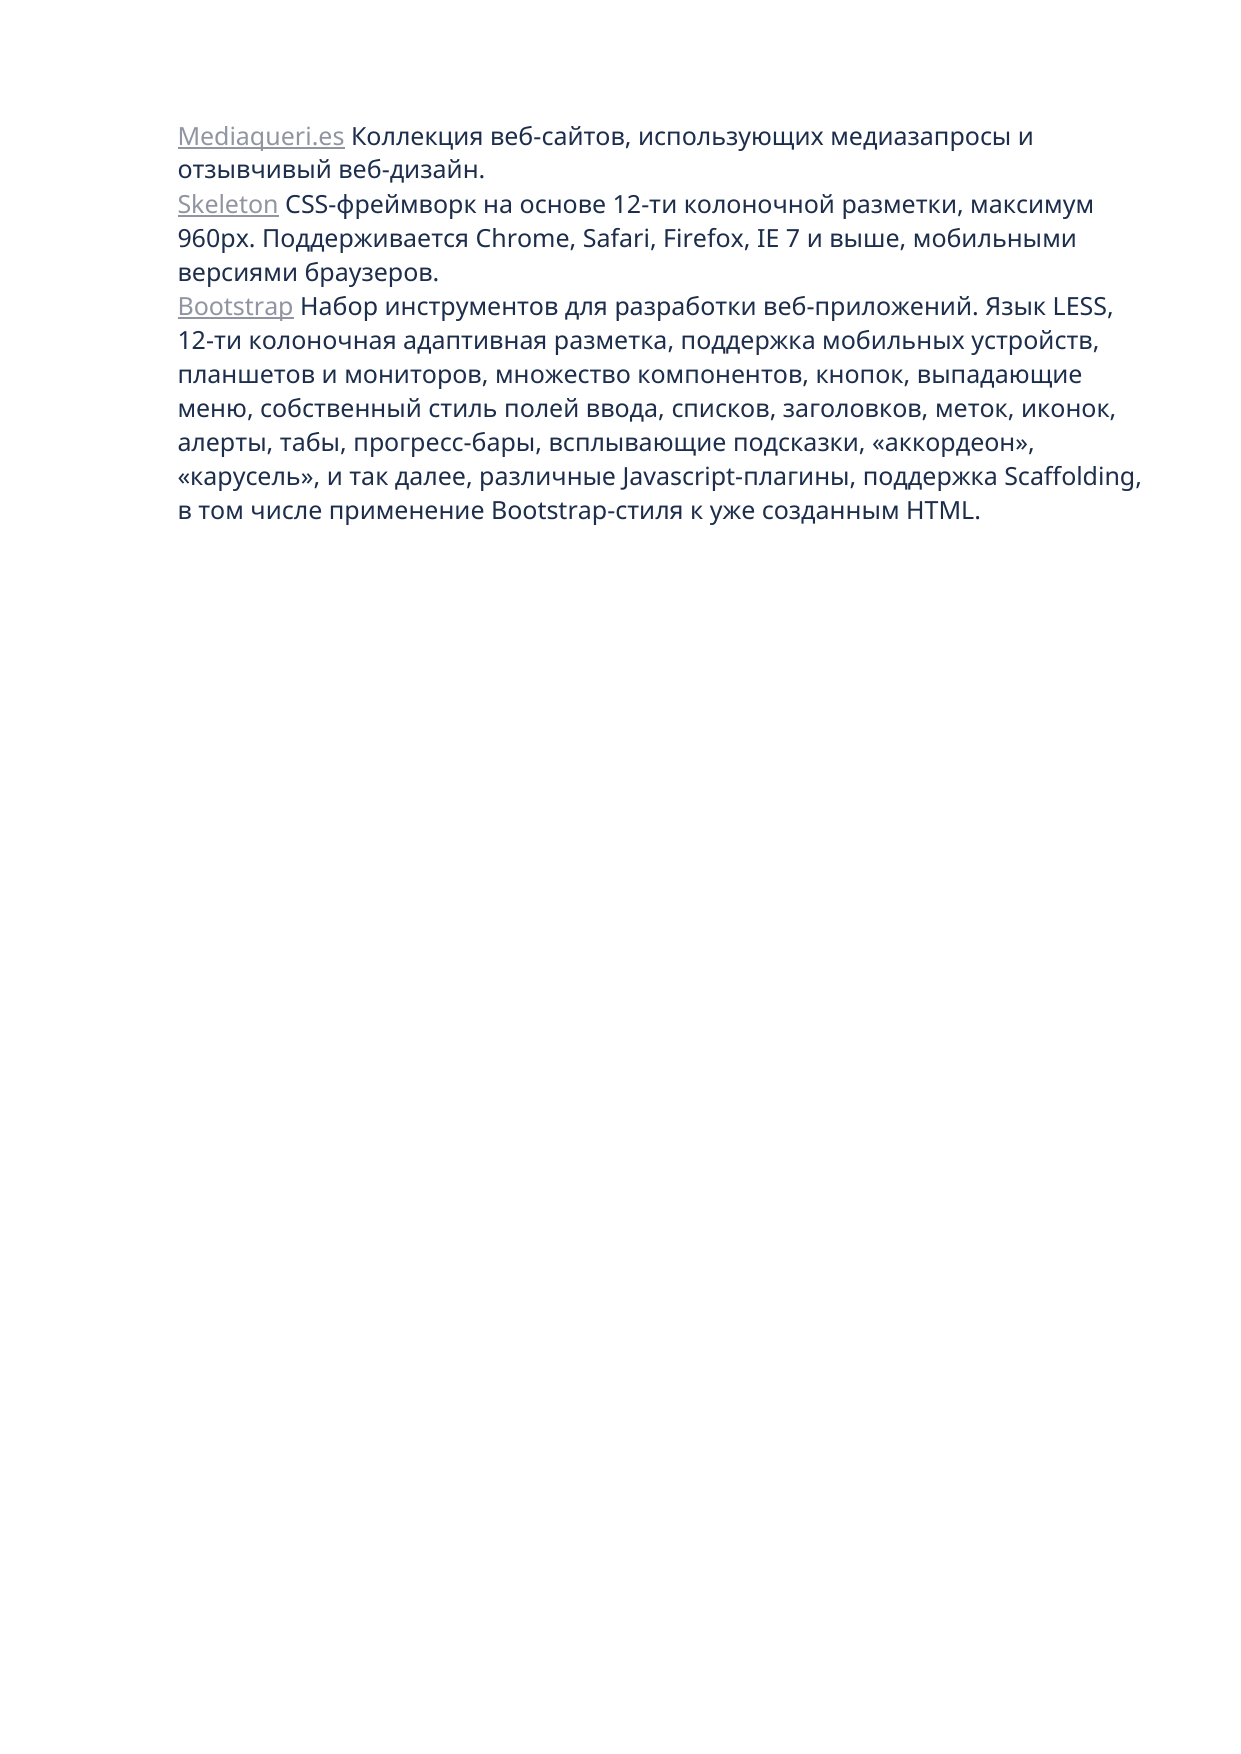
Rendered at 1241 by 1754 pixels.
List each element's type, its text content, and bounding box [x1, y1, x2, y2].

text Mediaqueri.es Коллекция веб-сайтов, использующих медиазапросы и отзывчивый веб-дизайн. [177, 118, 1152, 186]
text Bootstrap Набор инструментов для разработки веб-приложений. Язык LESS, 12-ти колоночная адаптивная разметка, поддержка мобильных устройств, планшетов и мониторов, множество компонентов, кнопок, выпадающие меню, собственный стиль полей ввода, списков, заголовков, меток, иконок, алерты, табы, прогресс-бары, всплывающие подсказки, «аккордеон», «карусель», и так далее, различные Javascript-плагины, поддержка Scaffolding, в том числе применение Bootstrap-стиля к уже созданным HTML. [177, 288, 1152, 527]
text Skeleton CSS-фреймворк на основе 12-ти колоночной разметки, максимум 960px. Поддерживается Chrome, Safari, Firefox, IE 7 и выше, мобильными версиями браузеров. [177, 186, 1152, 288]
